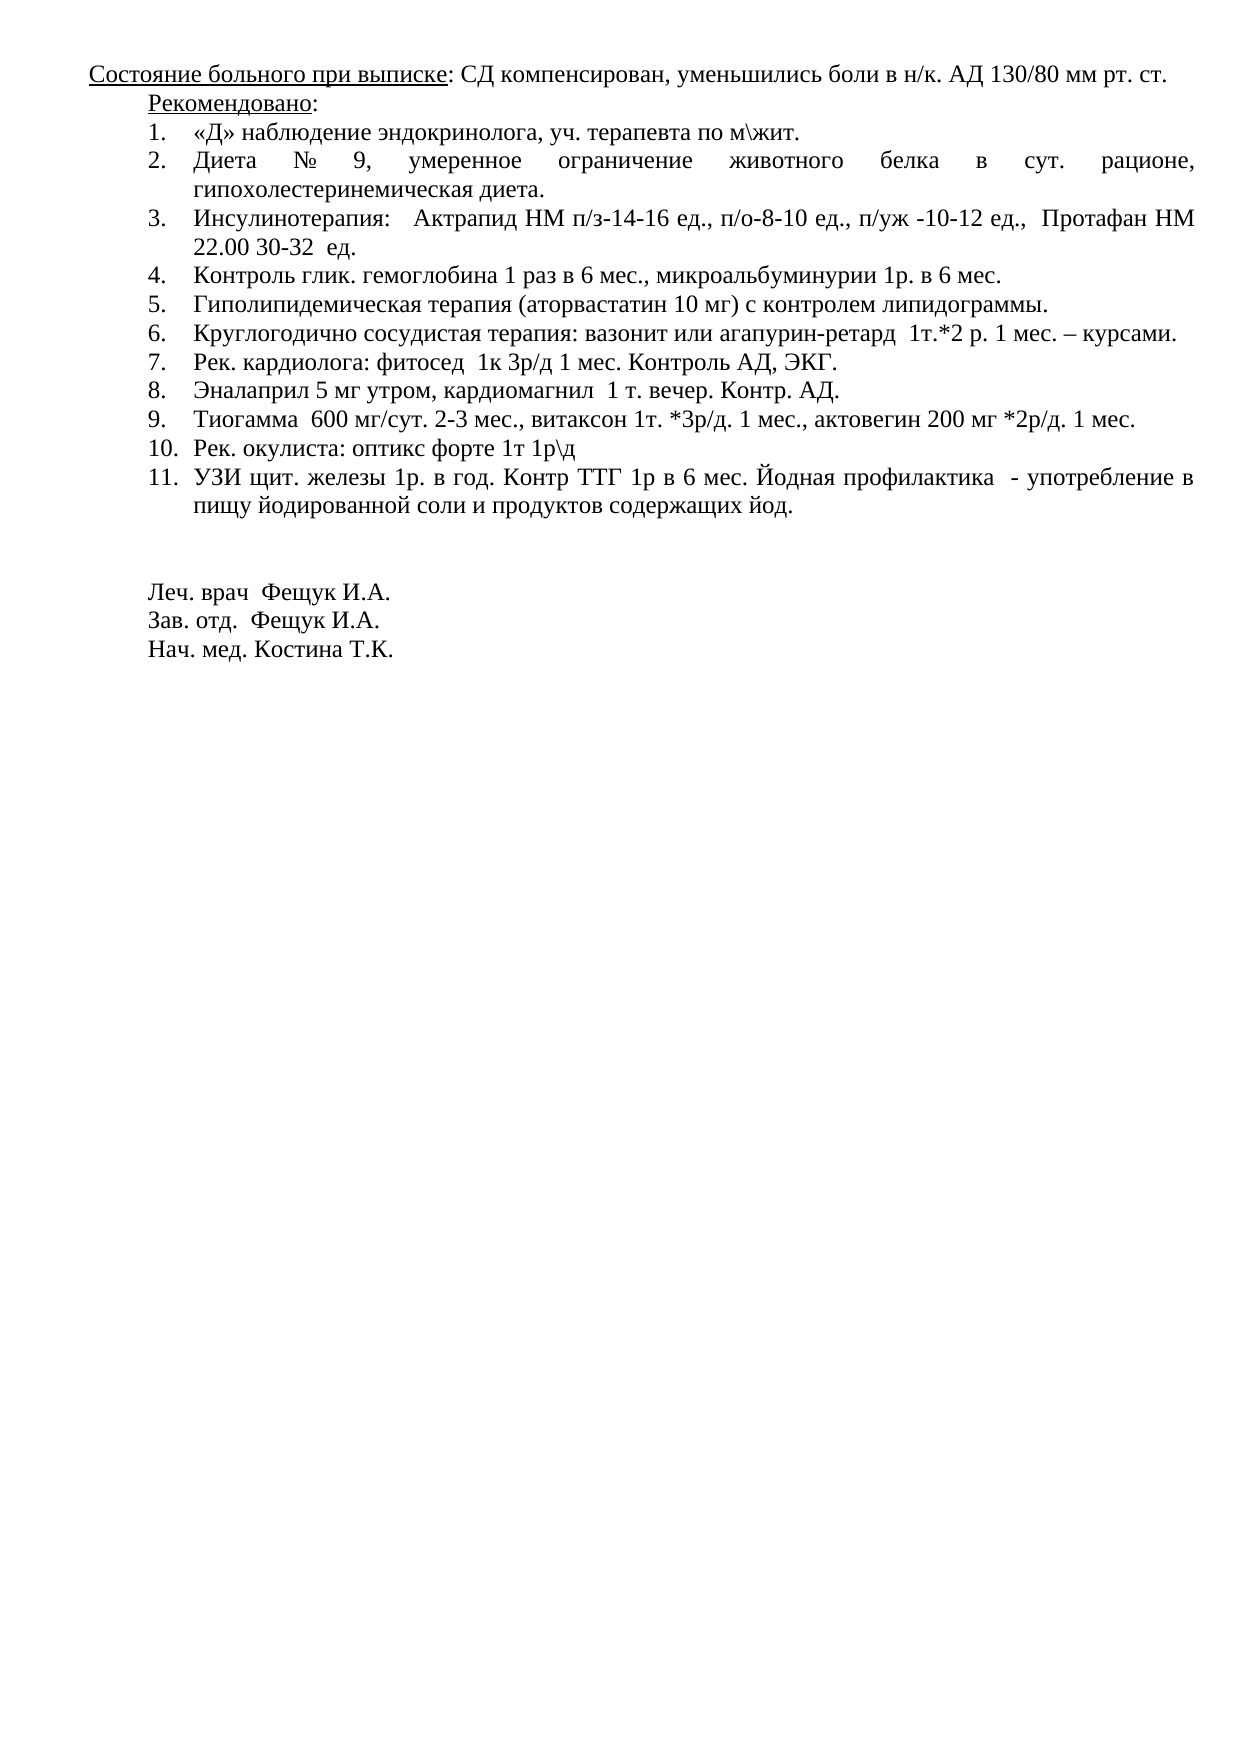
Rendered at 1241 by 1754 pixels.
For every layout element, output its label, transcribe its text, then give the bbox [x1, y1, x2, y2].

list Диета № 9, умеренное ограничение животного белка в сут. рационе, гипохолестеринемическая диета. [148, 145, 1196, 203]
list Контроль глик. гемоглобина 1 раз в 6 мес., микроальбуминурии 1р. в 6 мес. [148, 260, 1196, 289]
list Рек. кардиолога: фитосед 1к 3р/д 1 мес. Контроль АД, ЭКГ. [148, 347, 1196, 375]
list Тиогамма 600 мг/сут. 2-3 мес., витаксон 1т. *3р/д. 1 мес., актовегин 200 мг *2р/д. 1 мес. [148, 404, 1196, 433]
text Зав. отд. Фещук И.А. [148, 605, 1196, 634]
text Состояние больного при выписке: СД компенсирован, уменьшились боли в н/к. АД 130/80 мм рт. ст. [89, 59, 1196, 88]
list Инсулинотерапия: Актрапид НМ п/з-14-16 ед., п/о-8-10 ед., п/уж -10-12 ед., Протафан НМ 22.00 30-32 ед. [148, 203, 1196, 260]
text Рекомендовано: [148, 88, 1196, 117]
text Нач. мед. Костина Т.К. [148, 634, 1196, 663]
subtitle Леч. врач Фещук И.А. [148, 577, 1196, 605]
list Гиполипидемическая терапия (аторвастатин 10 мг) с контролем липидограммы. [148, 289, 1196, 318]
list Рек. окулиста: оптикс форте 1т 1р\д [148, 433, 1196, 462]
list Круглогодично сосудистая терапия: вазонит или агапурин-ретард 1т.*2 р. 1 мес. – курсами. [148, 318, 1196, 347]
list «Д» наблюдение эндокринолога, уч. терапевта по м\жит. [148, 117, 1196, 145]
list УЗИ щит. железы 1р. в год. Контр ТТГ 1р в 6 мес. Йодная профилактика - употребление в пищу йодированной соли и продуктов содержащих йод. [148, 462, 1196, 519]
list Эналаприл 5 мг утром, кардиомагнил 1 т. вечер. Контр. АД. [148, 375, 1196, 404]
